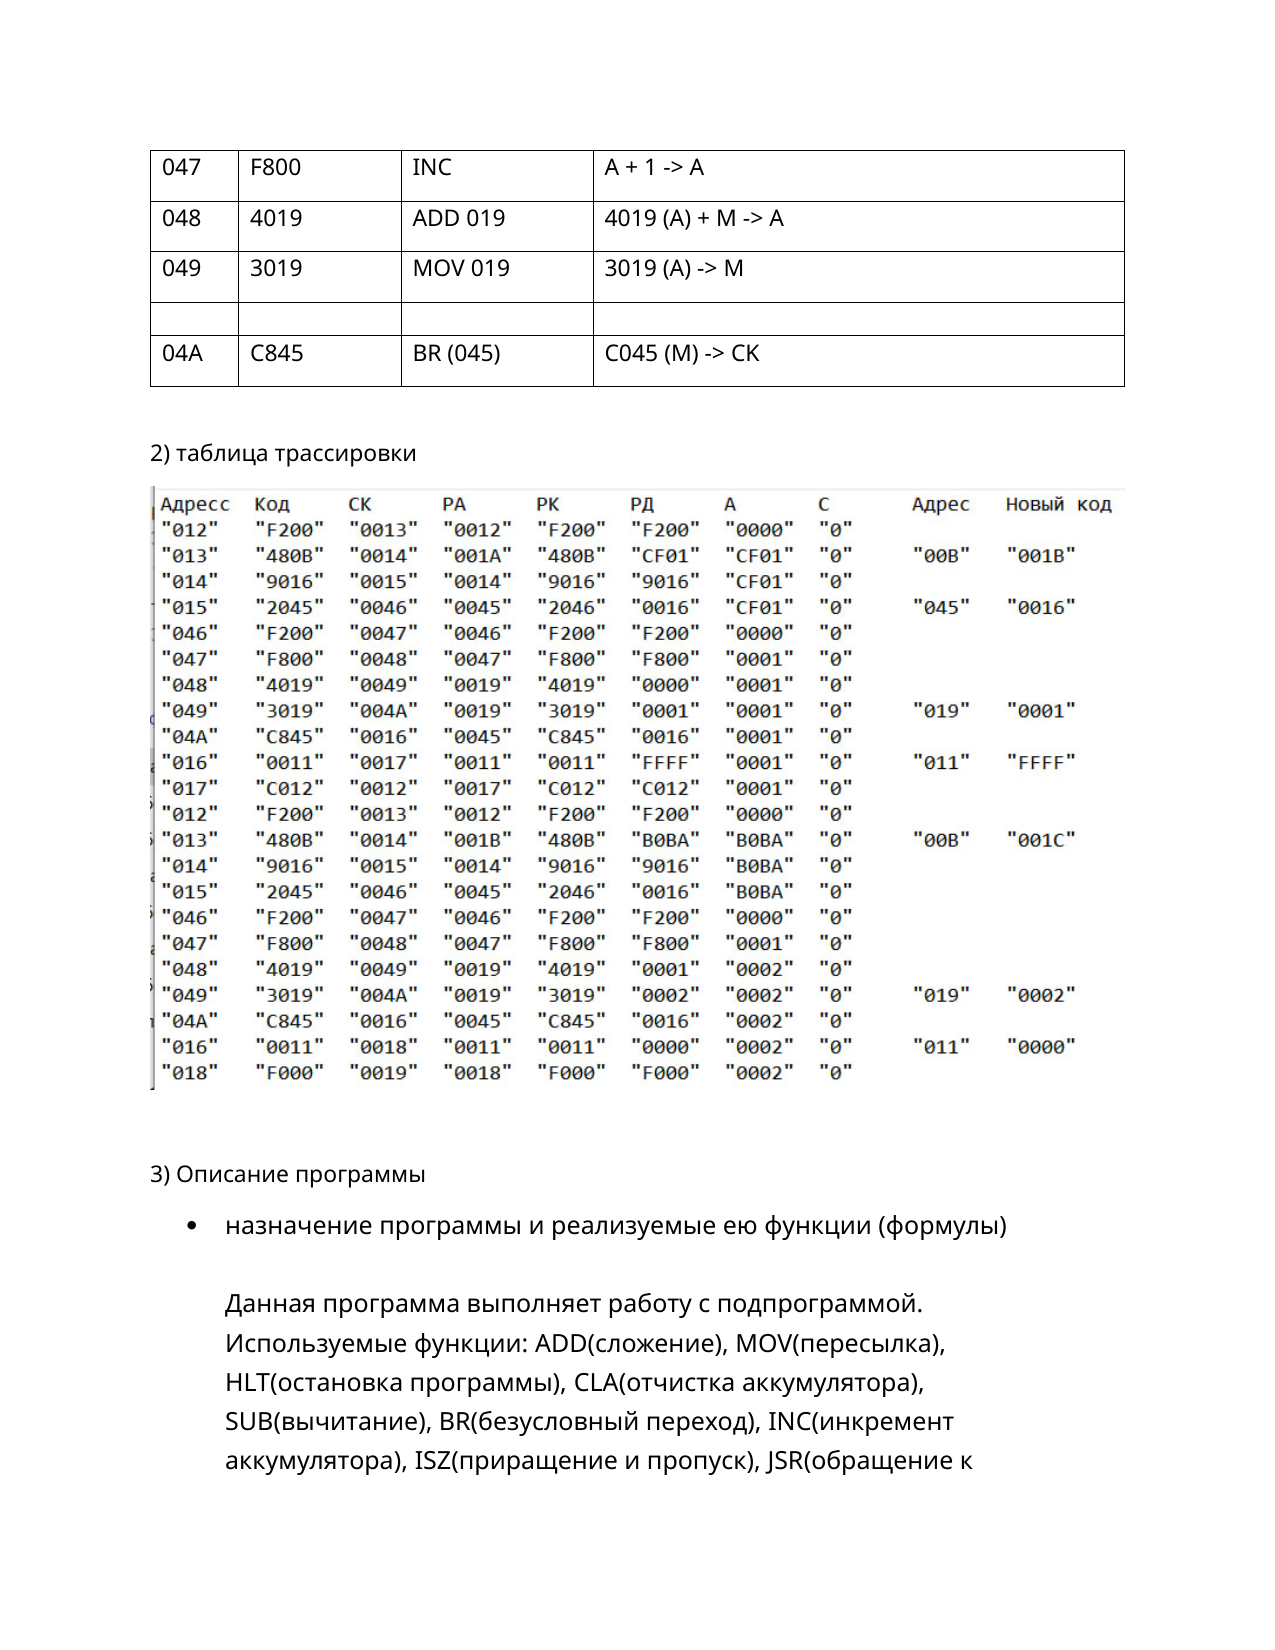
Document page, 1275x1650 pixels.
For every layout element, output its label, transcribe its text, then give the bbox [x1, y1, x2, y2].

table_cell A + 1 -> A [594, 151, 1124, 201]
table_cell C845 [239, 336, 401, 386]
table_cell [594, 303, 1124, 335]
table_cell 049 [151, 252, 238, 302]
table_cell 4019 [239, 202, 401, 251]
table_cell INC [402, 151, 593, 201]
table_cell [402, 303, 593, 335]
table_cell [239, 303, 401, 335]
table_cell [151, 303, 238, 335]
table_cell 048 [151, 202, 238, 251]
table_cell ADD 019 [402, 202, 593, 251]
table_cell 3019 [239, 252, 401, 302]
table_cell MOV 019 [402, 252, 593, 302]
text 2) таблица трассировки [150, 437, 1125, 468]
text 3) Описание программы [150, 1158, 1125, 1189]
table_cell BR (045) [402, 336, 593, 386]
picture [150, 486, 1125, 1090]
table_cell 3019 (A) -> M [594, 252, 1124, 302]
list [187, 1208, 1125, 1477]
table_cell C045 (M) -> CK [594, 336, 1124, 386]
table_cell 04A [151, 336, 238, 386]
table_cell 047 [151, 151, 238, 201]
table_cell F800 [239, 151, 401, 201]
table_cell 4019 (A) + M -> A [594, 202, 1124, 251]
